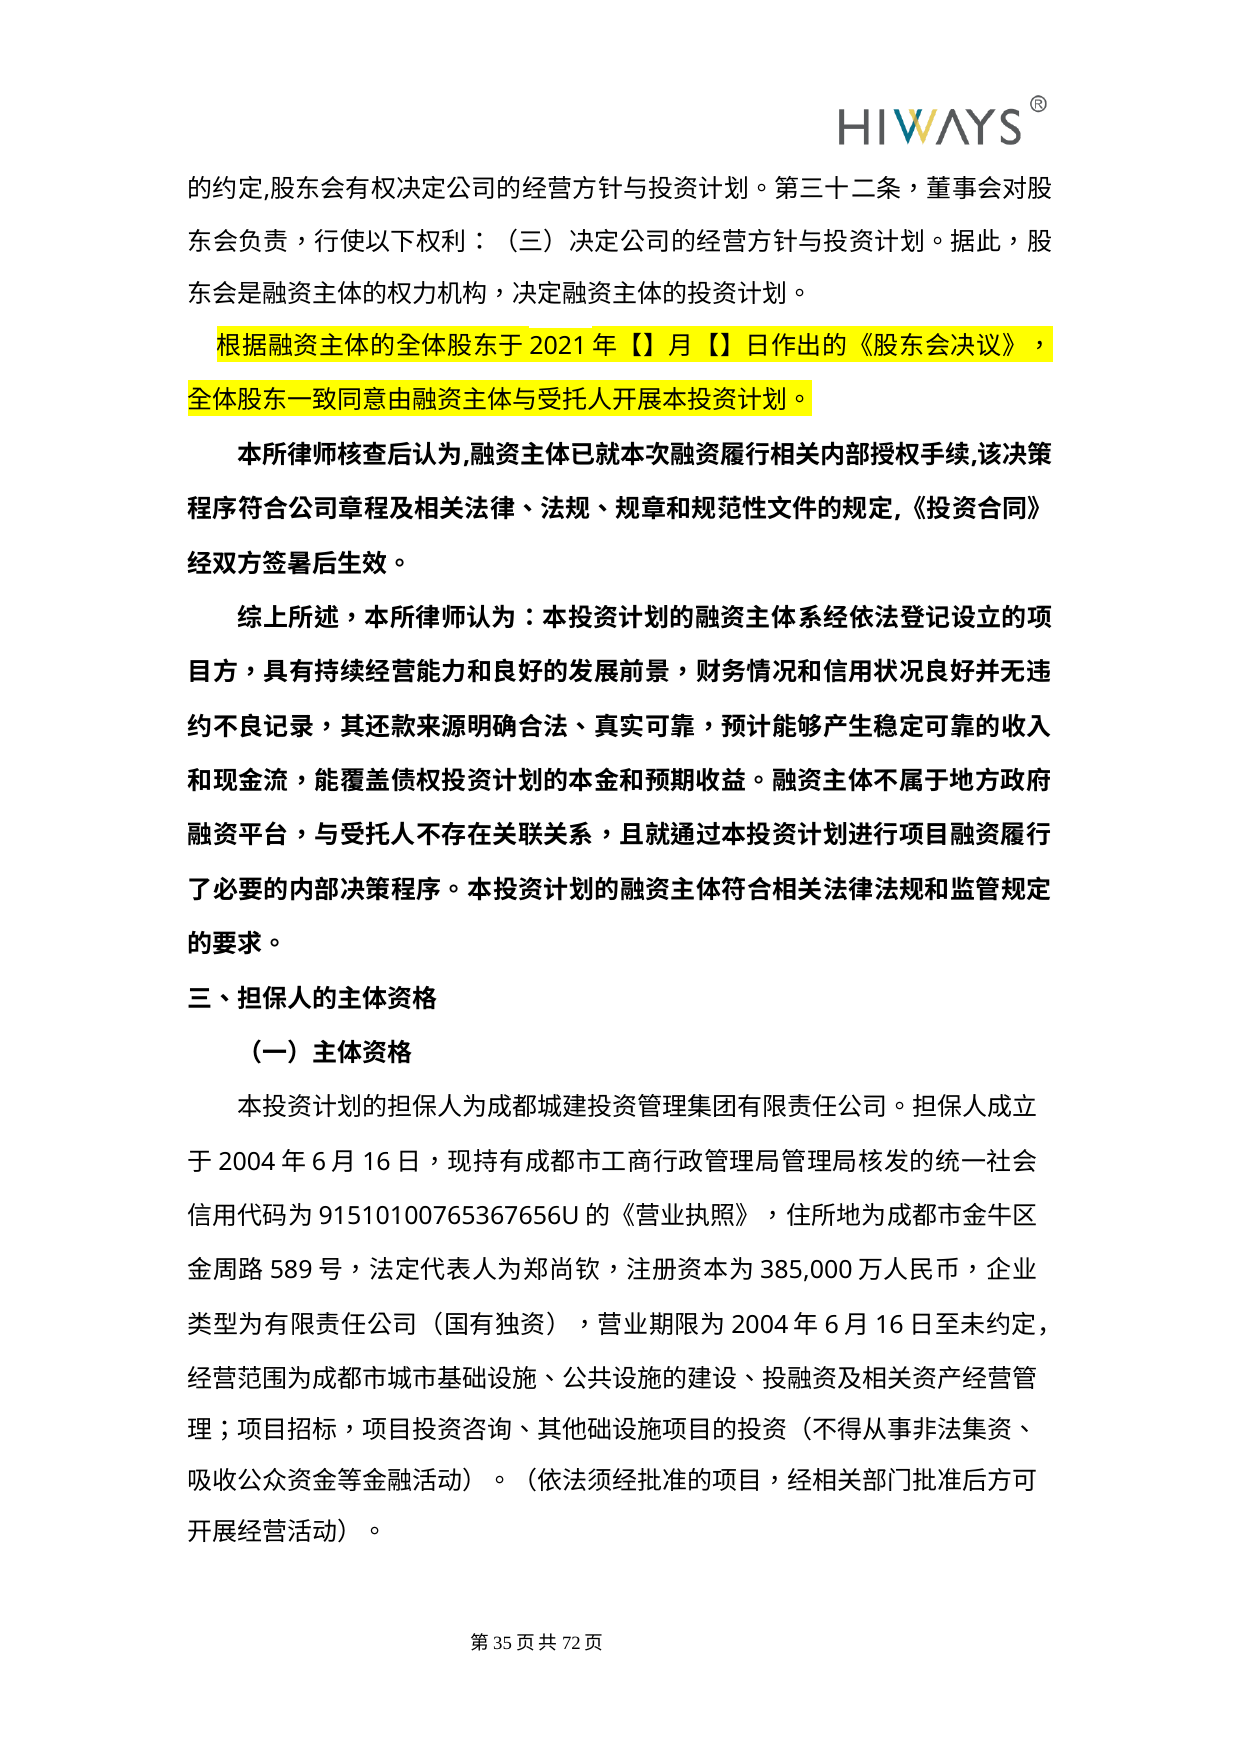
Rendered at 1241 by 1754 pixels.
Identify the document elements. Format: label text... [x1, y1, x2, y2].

text 本所律师核查后认为,融资主体已就本次融资履行相关内部授权手续,该决策程序符合公司章程及相关法律、法规、规章和规范性文件的规定,《投资合同》经双方签暑后生效。 [187, 434, 1053, 579]
picture [832, 88, 1053, 154]
text 根据融资主体提供的《成都城投简州新城实业有限公司章程》第二十九条的约定,股东会有权决定公司的经营方针与投资计划。第三十二条，董事会对股东会负责，行使以下权利：（三）决定公司的经营方针与投资计划。据此，股东会是融资主体的权力机构，决定融资主体的投资计划。 [187, 153, 1053, 309]
text 综上所述，本所律师认为：本投资计划的融资主体系经依法登记设立的项目方，具有持续经营能力和良好的发展前景，财务情况和信用状况良好并无违约不良记录，其还款来源明确合法、真实可靠，预计能够产生稳定可靠的收入和现金流，能覆盖债权投资计划的本金和预期收益。融资主体不属于地方政府融资平台，与受托人不存在关联关系，且就通过本投资计划进行项目融资履行了必要的内部决策程序。本投资计划的融资主体符合相关法律法规和监管规定的要求。 [187, 597, 1053, 960]
list 本投资计划的担保人为成都城建投资管理集团有限责任公司。担保人成立于2004年6月16日，现持有成都市工商行政管理局管理局核发的统一社会信用代码为91510100765367656U的《营业执照》，住所地为成都市金牛区金周路589号，法定代表人为郑尚钦，注册资本为385,000万人民币，企业类型为有限责任公司（国有独资），营业期限为2004年6月16日至未约定，经营范围为成都市城市基础设施、公共设施的建设、投融资及相关资产经营管理；项目招标，项目投资咨询、其他础设施项目的投资（不得从事非法集资、吸收公众资金等金融活动）。（依法须经批准的项目，经相关部门批准后方可开展经营活动）。 [187, 1087, 1038, 1548]
text 三、担保人的主体资格 [187, 978, 1053, 1014]
text （一）主体资格 [187, 1032, 1053, 1069]
text 根据融资主体的全体股东于2021年【】月【】日作出的《股东会决议》，全体股东一致同意由融资主体与受托人开展本投资计划。 [187, 326, 1053, 416]
